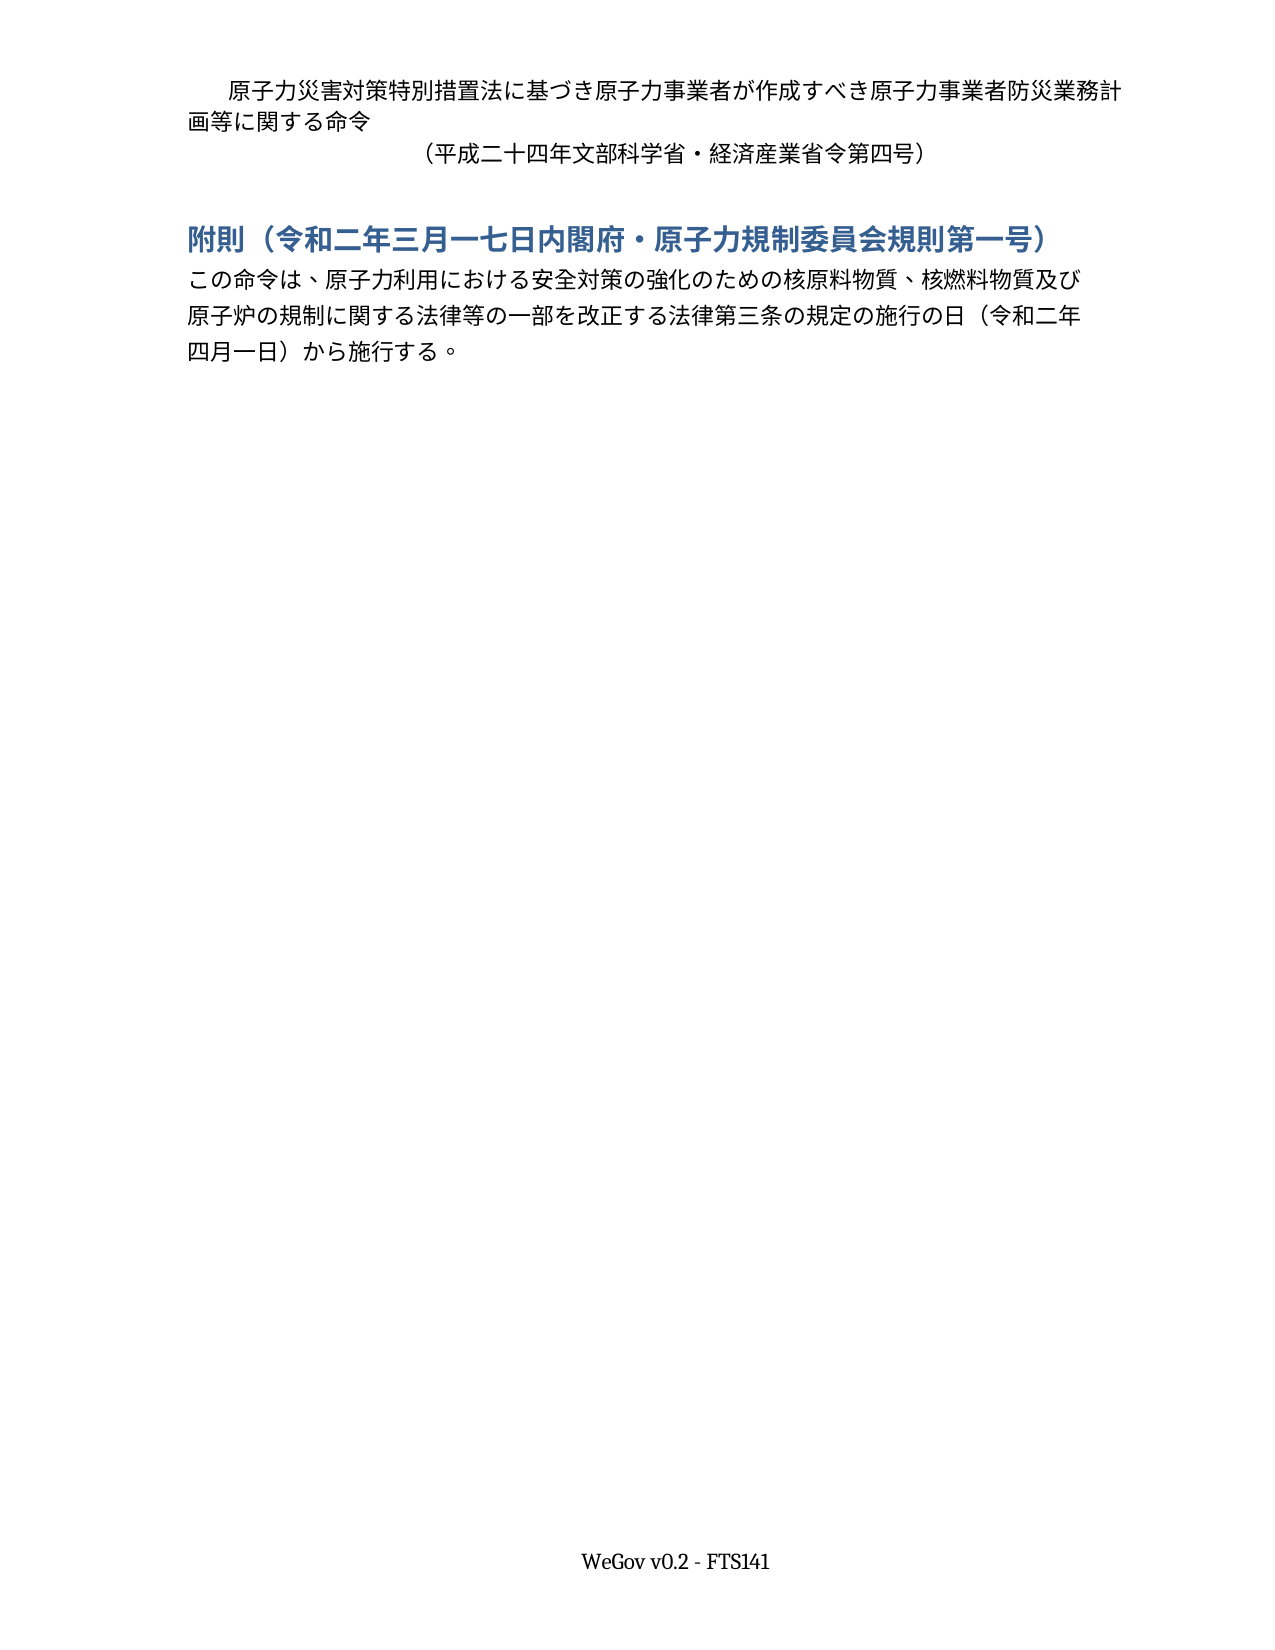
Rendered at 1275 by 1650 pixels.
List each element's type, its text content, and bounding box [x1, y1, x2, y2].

text この命令は、原子力利用における安全対策の強化のための核原料物質、核燃料物質及び原子炉の規制に関する法律等の一部を改正する法律第三条の規定の施行の日（令和二年四月一日）から施行する。 [187, 264, 1087, 367]
subtitle 附則（令和二年三月一七日内閣府・原子力規制委員会規則第一号） [187, 219, 1087, 258]
